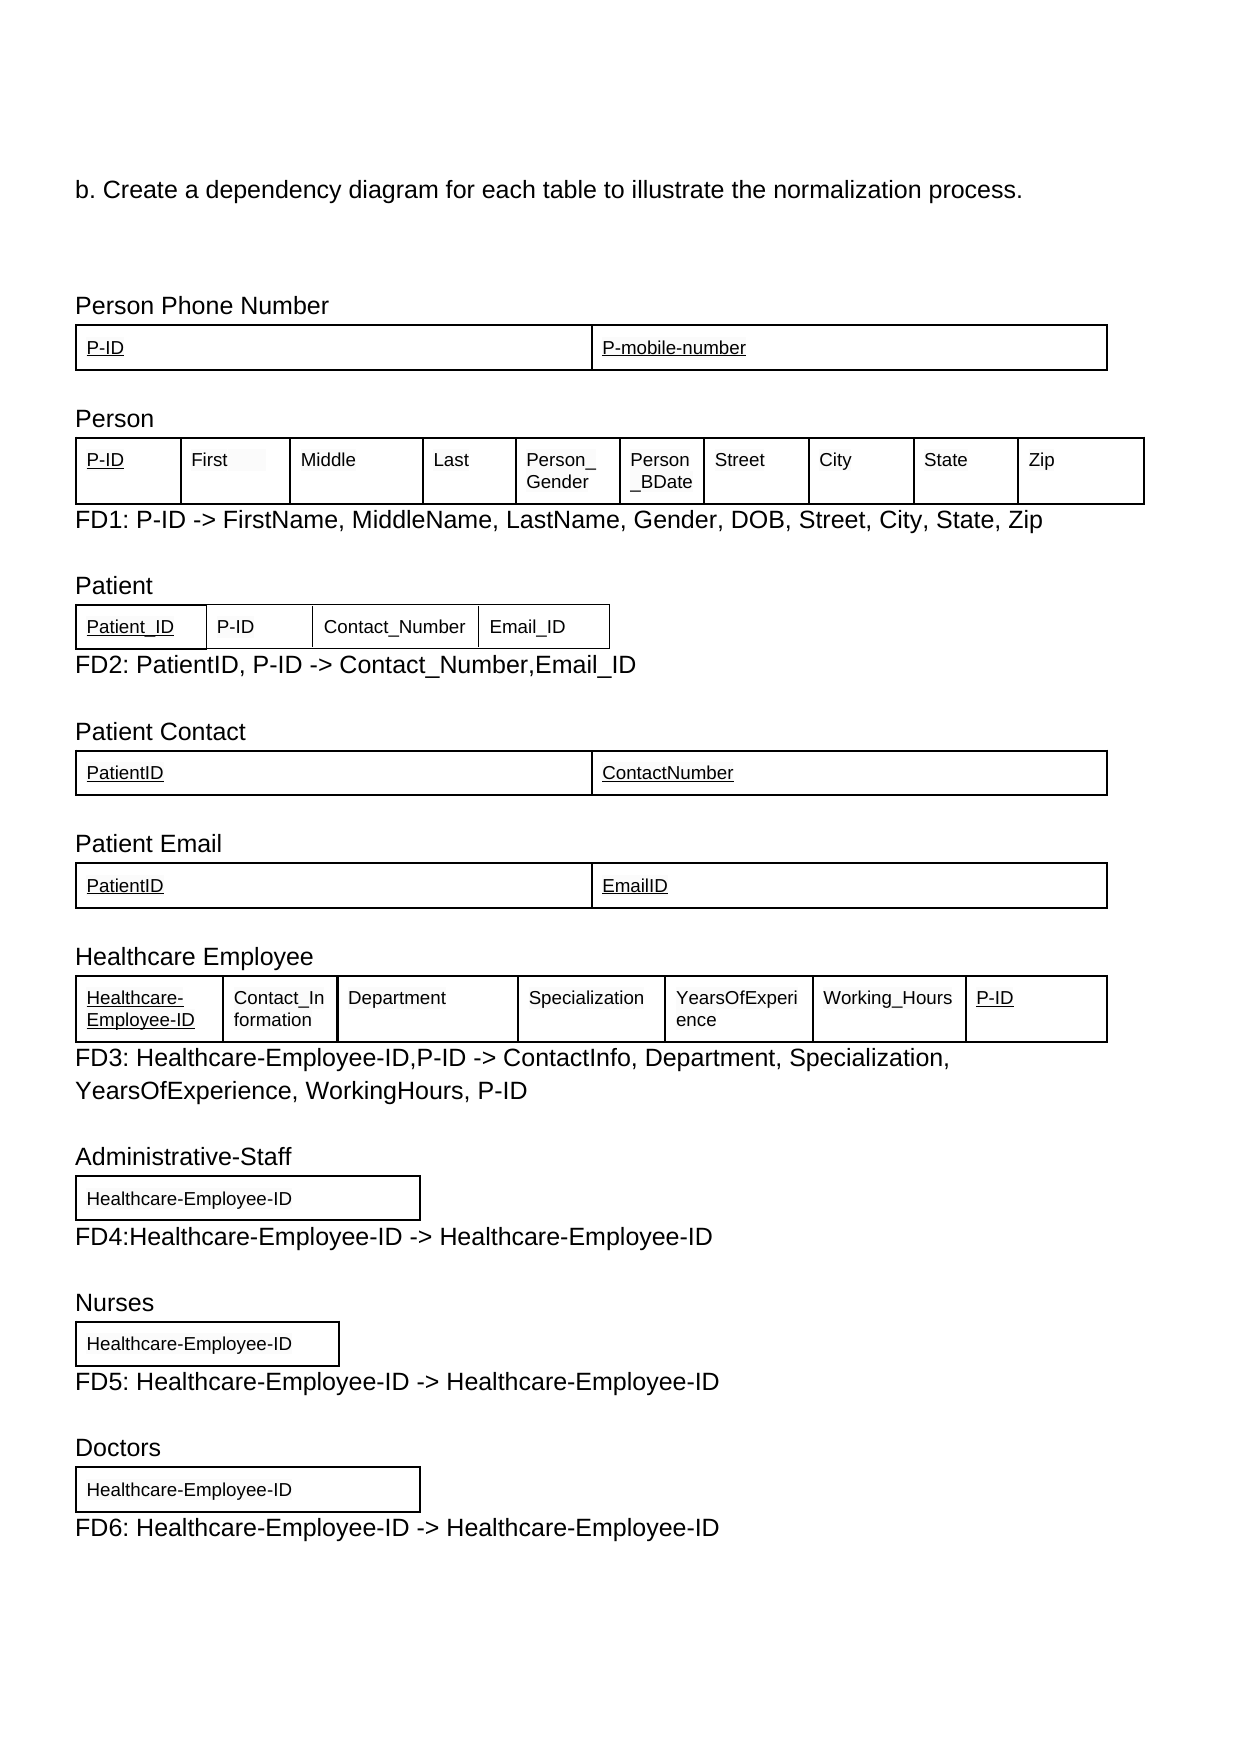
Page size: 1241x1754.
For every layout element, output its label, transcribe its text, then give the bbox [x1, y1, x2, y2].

text Patient [75, 571, 1090, 599]
table_header State [915, 439, 1017, 503]
table_header Patient_ID [77, 606, 206, 648]
text Person Phone Number [75, 291, 1090, 320]
table_header Contact_Number [313, 605, 478, 648]
text Patient Contact [75, 716, 1090, 745]
table_header Healthcare-Employee-ID [77, 1323, 338, 1365]
table_header Department [339, 977, 517, 1041]
table_header Healthcare-Employee-ID [77, 1468, 419, 1511]
table_header EmailID [593, 864, 1106, 907]
table_header Working_Hours [814, 977, 965, 1041]
table_header YearsOfExperience [666, 977, 812, 1041]
table_header Email_ID [478, 605, 609, 648]
table_header Person_Gender [517, 439, 619, 503]
text FD2: PatientID, P-ID -> Contact_Number,Email_ID [75, 650, 1090, 679]
table_header P-ID [207, 605, 312, 648]
table_header P-mobile-number [593, 326, 1106, 368]
text Nurses [75, 1287, 1090, 1316]
table_header Middle [291, 439, 422, 503]
table_header Person_BDate [621, 439, 703, 503]
text FD3: Healthcare-Employee-ID,P-ID -> ContactInfo, Department, Specialization, YearsOfExperience, WorkingHours, P-ID [75, 1043, 1090, 1104]
text FD4:Healthcare-Employee-ID -> Healthcare-Employee-ID [75, 1221, 1090, 1250]
text Doctors [75, 1433, 1090, 1462]
table_header Healthcare-Employee-ID [77, 977, 222, 1041]
table_header City [810, 439, 913, 503]
text b. Create a dependency diagram for each table to illustrate the normalization process. [75, 175, 1090, 204]
table_header PatientID [77, 864, 591, 907]
table_header P-ID [77, 326, 591, 368]
text FD1: P-ID -> FirstName, MiddleName, LastName, Gender, DOB, Street, City, State, Zip [75, 505, 1090, 533]
table_header ContactNumber [593, 752, 1106, 794]
text FD6: Healthcare-Employee-ID -> Healthcare-Employee-ID [75, 1513, 1090, 1541]
text Person [75, 404, 1090, 432]
text Administrative-Staff [75, 1142, 1090, 1171]
table_header First [182, 439, 289, 503]
table_header Street [705, 439, 808, 503]
table_header Zip [1019, 439, 1143, 503]
table_header Contact_Information [224, 977, 336, 1041]
table_header P-ID [77, 439, 180, 503]
table_header Healthcare-Employee-ID [77, 1177, 419, 1219]
text Patient Email [75, 829, 1090, 858]
text FD5: Healthcare-Employee-ID -> Healthcare-Employee-ID [75, 1367, 1090, 1396]
table_header P-ID [967, 977, 1106, 1041]
text Healthcare Employee [75, 942, 1090, 970]
table_header PatientID [77, 752, 591, 794]
table_header Last [424, 439, 515, 503]
table_header Specialization [519, 977, 664, 1041]
